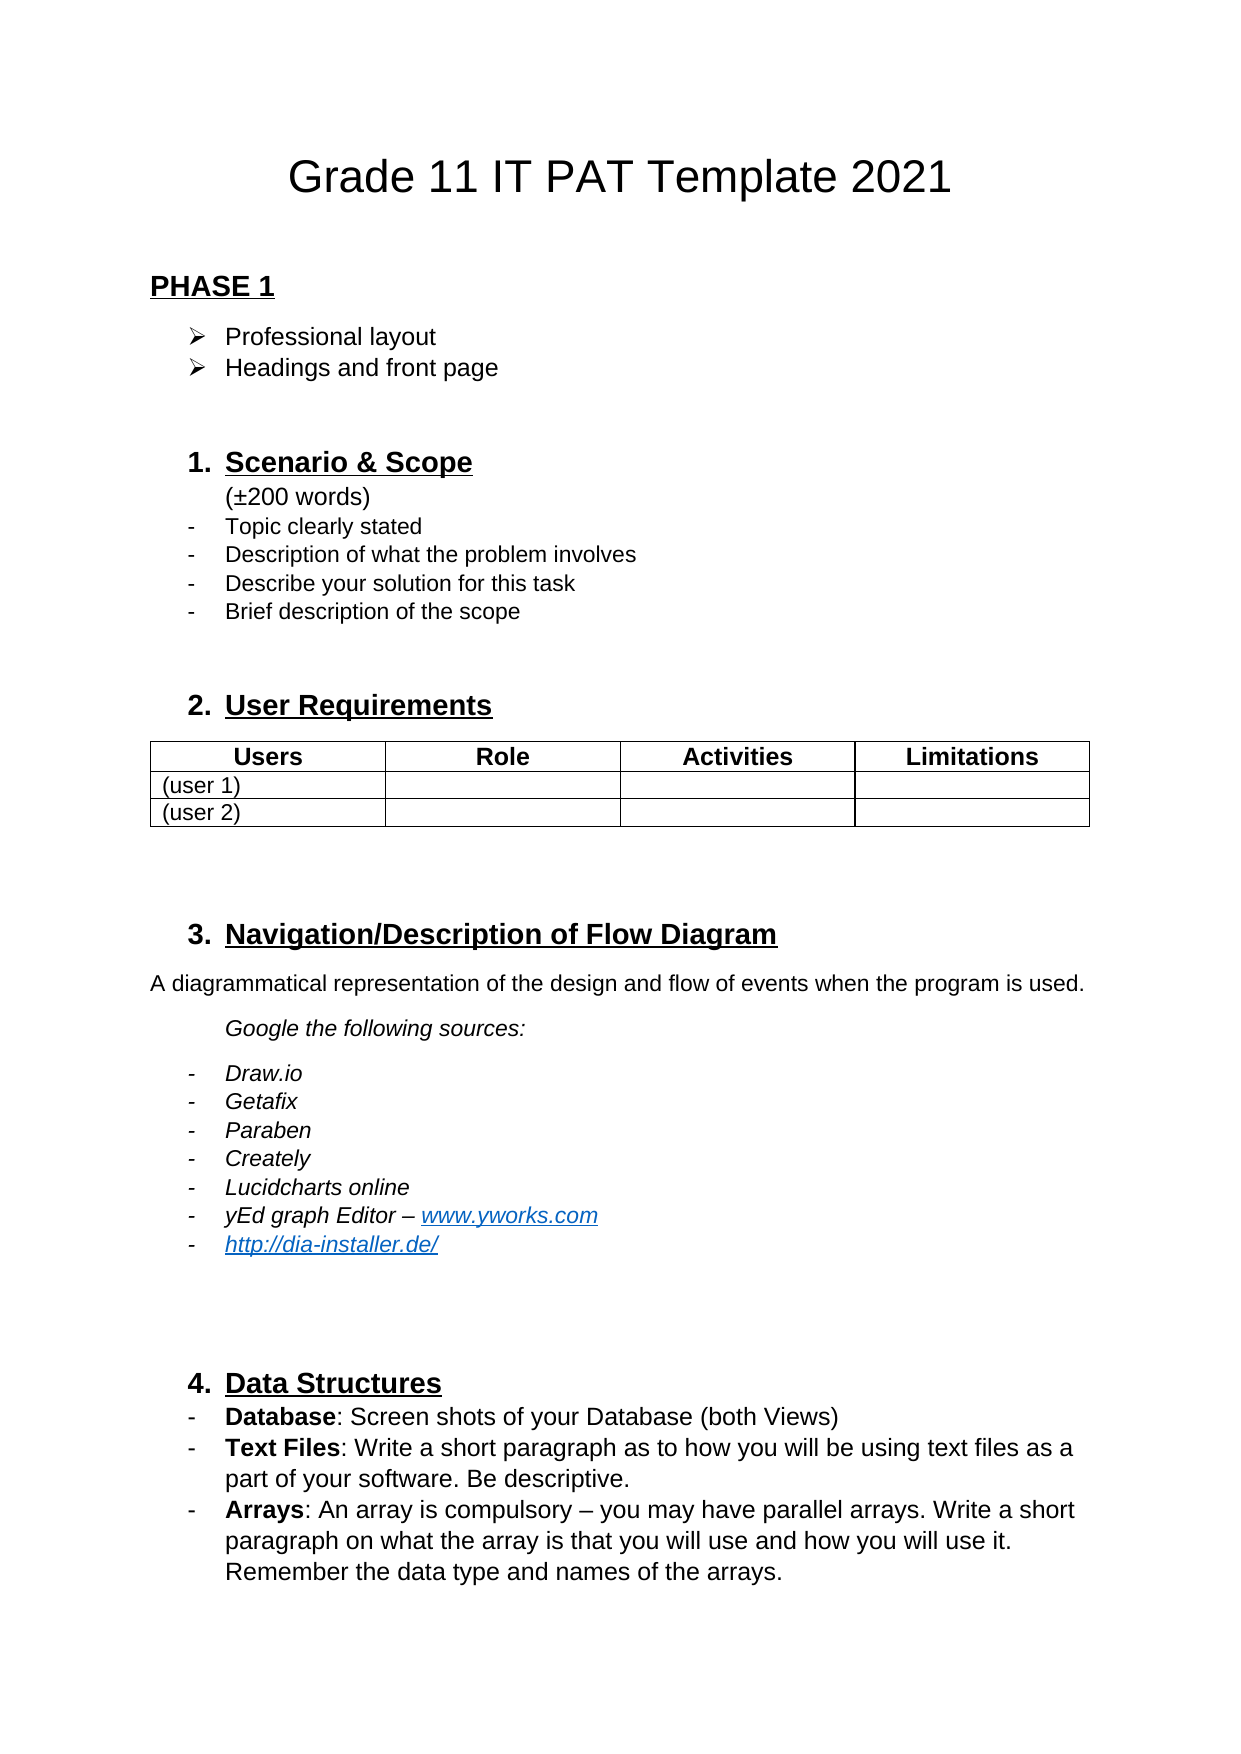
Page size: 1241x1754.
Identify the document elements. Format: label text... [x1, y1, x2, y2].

table_cell [386, 799, 620, 826]
list Paraben [187, 1117, 1090, 1143]
table_header Role [386, 742, 620, 771]
list Describe your solution for this task [187, 569, 1090, 596]
list (±200 words) [225, 482, 1090, 510]
table_header Limitations [856, 742, 1089, 771]
list Draw.io [187, 1060, 1090, 1086]
text A diagrammatical representation of the design and flow of events when the program is used. [150, 970, 1090, 996]
table_cell [856, 772, 1089, 798]
list Creately [187, 1145, 1090, 1172]
list Lucidcharts online [187, 1174, 1090, 1200]
list Data Structures [187, 1366, 1090, 1399]
list yEd graph Editor – www.yworks.com [187, 1202, 1090, 1228]
list Getafix [187, 1088, 1090, 1115]
table_header Users [151, 742, 385, 771]
list http://dia-installer.de/ [187, 1231, 1090, 1257]
list Headings and front page [187, 353, 1090, 381]
list Arrays: An array is compulsory – you may have parallel arrays. Write a short paragraph on what the array is that you will use and how you will use it. Remember the data type and names of the arrays. [187, 1495, 1090, 1586]
table_cell [386, 772, 620, 798]
table_cell [621, 772, 854, 798]
text Grade 11 IT PAT Template 2021 [150, 150, 1090, 203]
text Google the following sources: [150, 1015, 1090, 1041]
table_cell [621, 799, 854, 826]
list Brief description of the scope [187, 598, 1090, 624]
table_cell (user 2) [151, 799, 385, 826]
table_header Activities [621, 742, 854, 771]
list Professional layout [187, 321, 1090, 350]
list Topic clearly stated [187, 513, 1090, 539]
text PHASE 1 [150, 269, 1090, 302]
list Navigation/Description of Flow Diagram [187, 917, 1090, 950]
list Database: Screen shots of your Database (both Views) [187, 1402, 1090, 1431]
table_cell (user 1) [151, 772, 385, 798]
list Description of what the problem involves [187, 541, 1090, 567]
list Text Files: Write a short paragraph as to how you will be using text files as a part of your software. Be descriptive. [187, 1433, 1090, 1493]
list Scenario & Scope [187, 446, 1090, 479]
list User Requirements [187, 688, 1090, 722]
table_cell [856, 799, 1089, 826]
